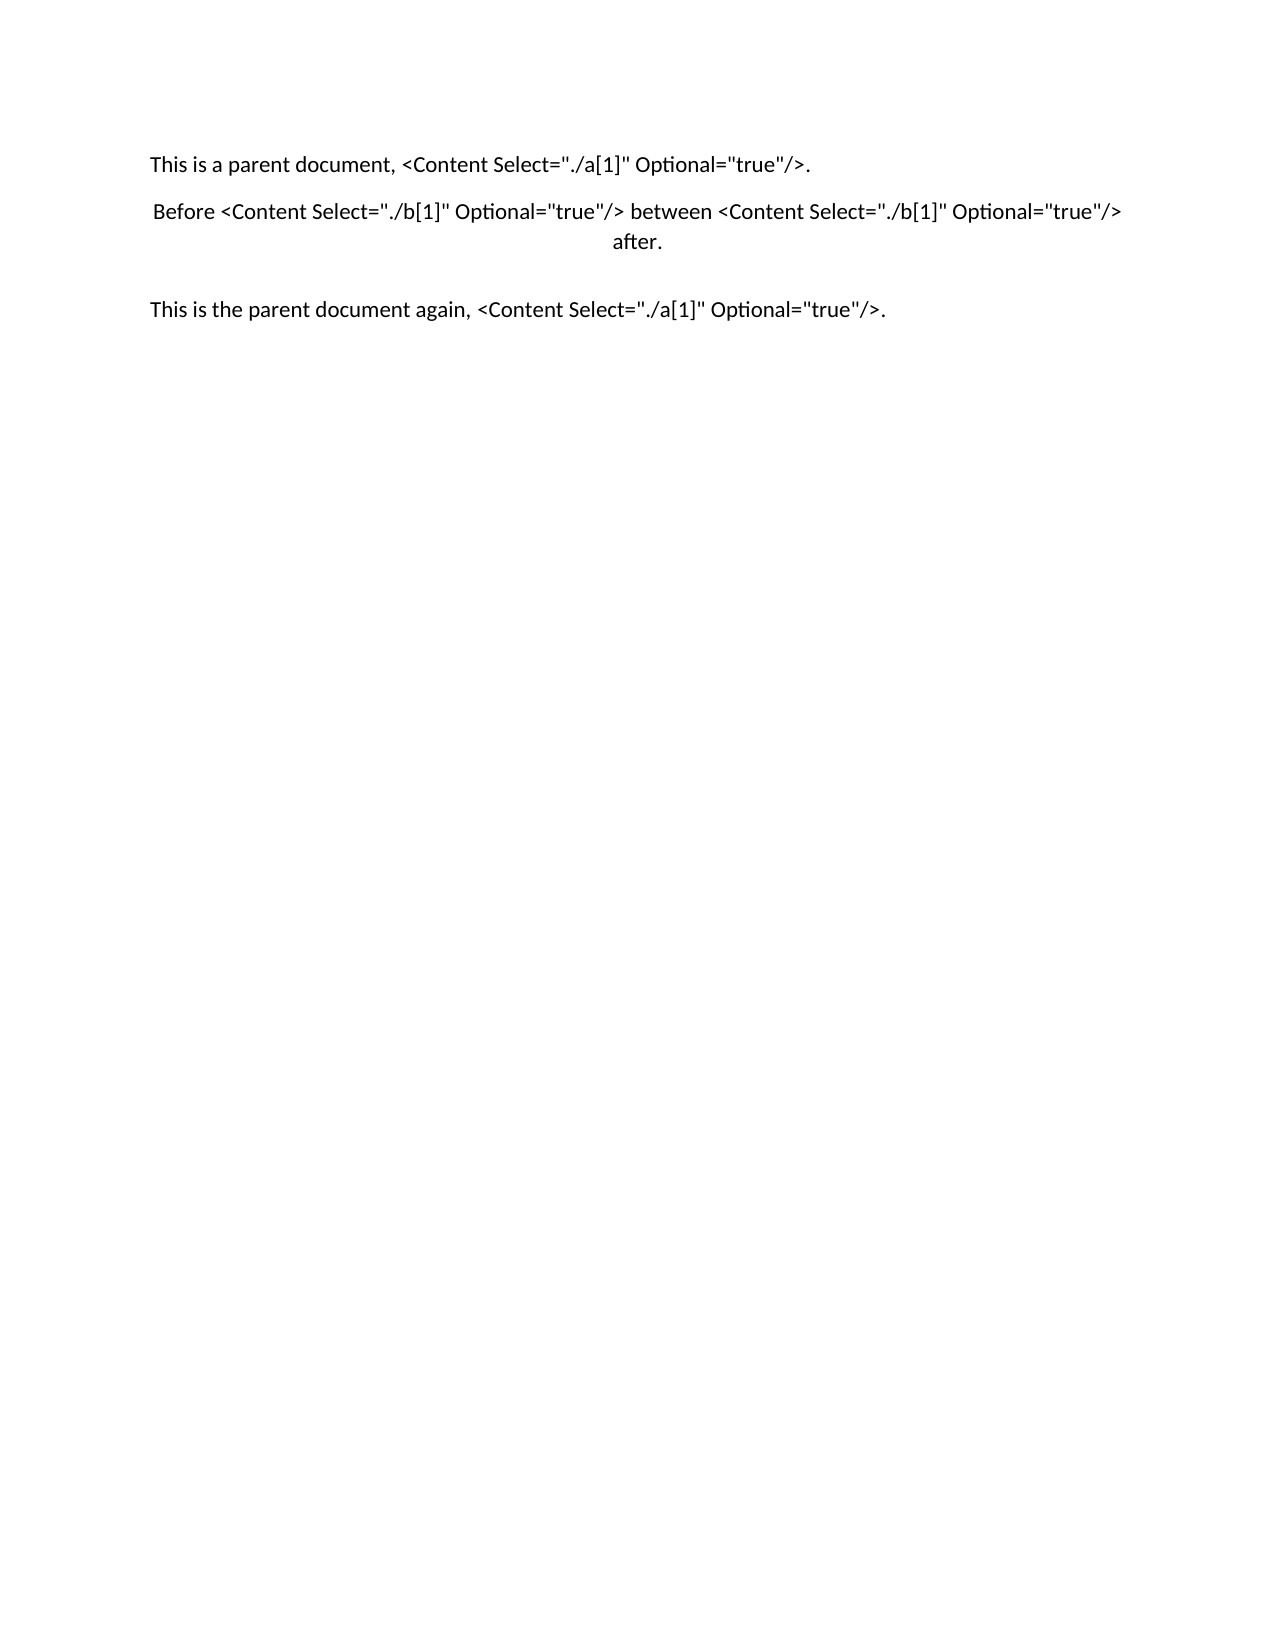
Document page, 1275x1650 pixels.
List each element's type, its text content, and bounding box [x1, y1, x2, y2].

text This is a parent document, . [150, 150, 1125, 178]
text This is the parent document again, . [150, 295, 1125, 323]
text Before between after. [150, 197, 1125, 255]
